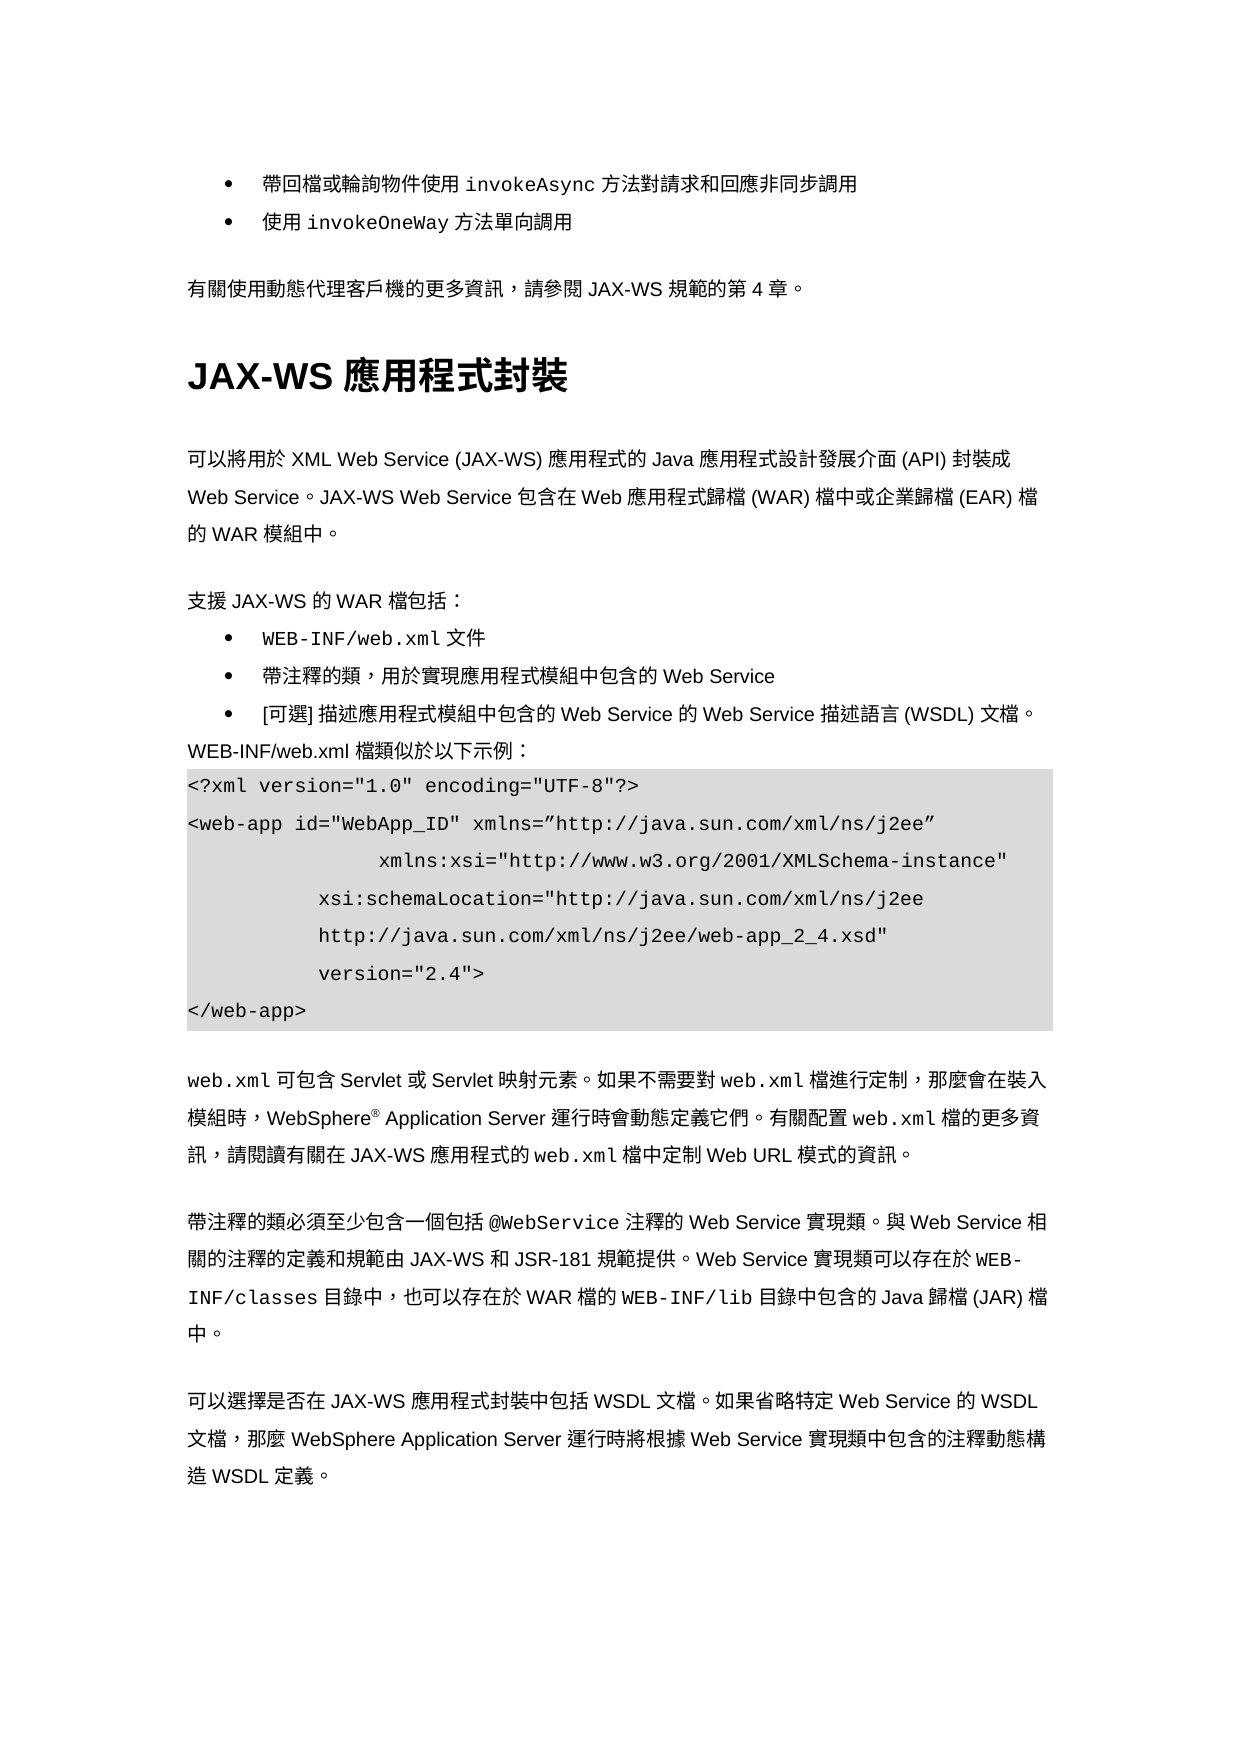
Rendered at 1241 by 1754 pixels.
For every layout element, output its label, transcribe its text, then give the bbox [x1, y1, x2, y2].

text 可以將用於 XML Web Service (JAX-WS) 應用程式的 Java 應用程式設計發展介面 (API) 封裝成 Web Service。JAX-WS Web Service 包含在 Web 應用程式歸檔 (WAR) 檔中或企業歸檔 (EAR) 檔的 WAR 模組中。 [187, 439, 1053, 552]
list 使用 invokeOneWay 方法單向調用 [225, 202, 1053, 239]
text </web-app> [187, 994, 1053, 1031]
list 帶注釋的類，用於實現應用程式模組中包含的 Web Service [225, 656, 1053, 694]
list WEB-INF/web.xml 文件 [225, 619, 1053, 656]
text WEB-INF/web.xml 檔類似於以下示例： [187, 731, 1053, 769]
text 有關使用動態代理客戶機的更多資訊，請參閱 JAX-WS 規範的第 4 章。 [187, 269, 1053, 306]
text xsi:schemaLocation="http://java.sun.com/xml/ns/j2ee [187, 881, 1053, 919]
text version="2.4"> [187, 956, 1053, 994]
text web.xml 可包含 Servlet 或 Servlet 映射元素。如果不需要對 web.xml 檔進行定制，那麼會在裝入模組時，WebSphere® Application Server 運行時會動態定義它們。有關配置 web.xml 檔的更多資訊，請閱讀有關在 JAX-WS 應用程式的 web.xml 檔中定制 Web URL 模式的資訊。 [187, 1060, 1053, 1173]
text <?xml version="1.0" encoding="UTF-8"?> [187, 769, 1053, 806]
list [可選] 描述應用程式模組中包含的 Web Service 的 Web Service 描述語言 (WSDL) 文檔。 [225, 694, 1053, 731]
text <web-app id="WebApp_ID" xmlns=”http://java.sun.com/xml/ns/j2ee” [187, 806, 1053, 844]
text JAX-WS 應用程式封裝 [187, 335, 1053, 410]
text 可以選擇是否在 JAX-WS 應用程式封裝中包括 WSDL 文檔。如果省略特定 Web Service 的 WSDL 文檔，那麼 WebSphere Application Server 運行時將根據 Web Service 實現類中包含的注釋動態構造 WSDL 定義。 [187, 1381, 1053, 1494]
text xmlns:xsi="http://www.w3.org/2001/XMLSchema-instance" [187, 844, 1053, 881]
text 支援 JAX-WS 的 WAR 檔包括： [187, 581, 1053, 619]
text 帶注釋的類必須至少包含一個包括 @WebService 注釋的 Web Service 實現類。與 Web Service 相關的注釋的定義和規範由 JAX-WS 和 JSR-181 規範提供。Web Service 實現類可以存在於WEB-INF/classes 目錄中，也可以存在於 WAR 檔的 WEB-INF/lib 目錄中包含的 Java 歸檔 (JAR) 檔中。 [187, 1202, 1053, 1352]
text http://java.sun.com/xml/ns/j2ee/web-app_2_4.xsd" [187, 919, 1053, 956]
list 帶回檔或輪詢物件使用 invokeAsync 方法對請求和回應非同步調用 [225, 164, 1053, 202]
